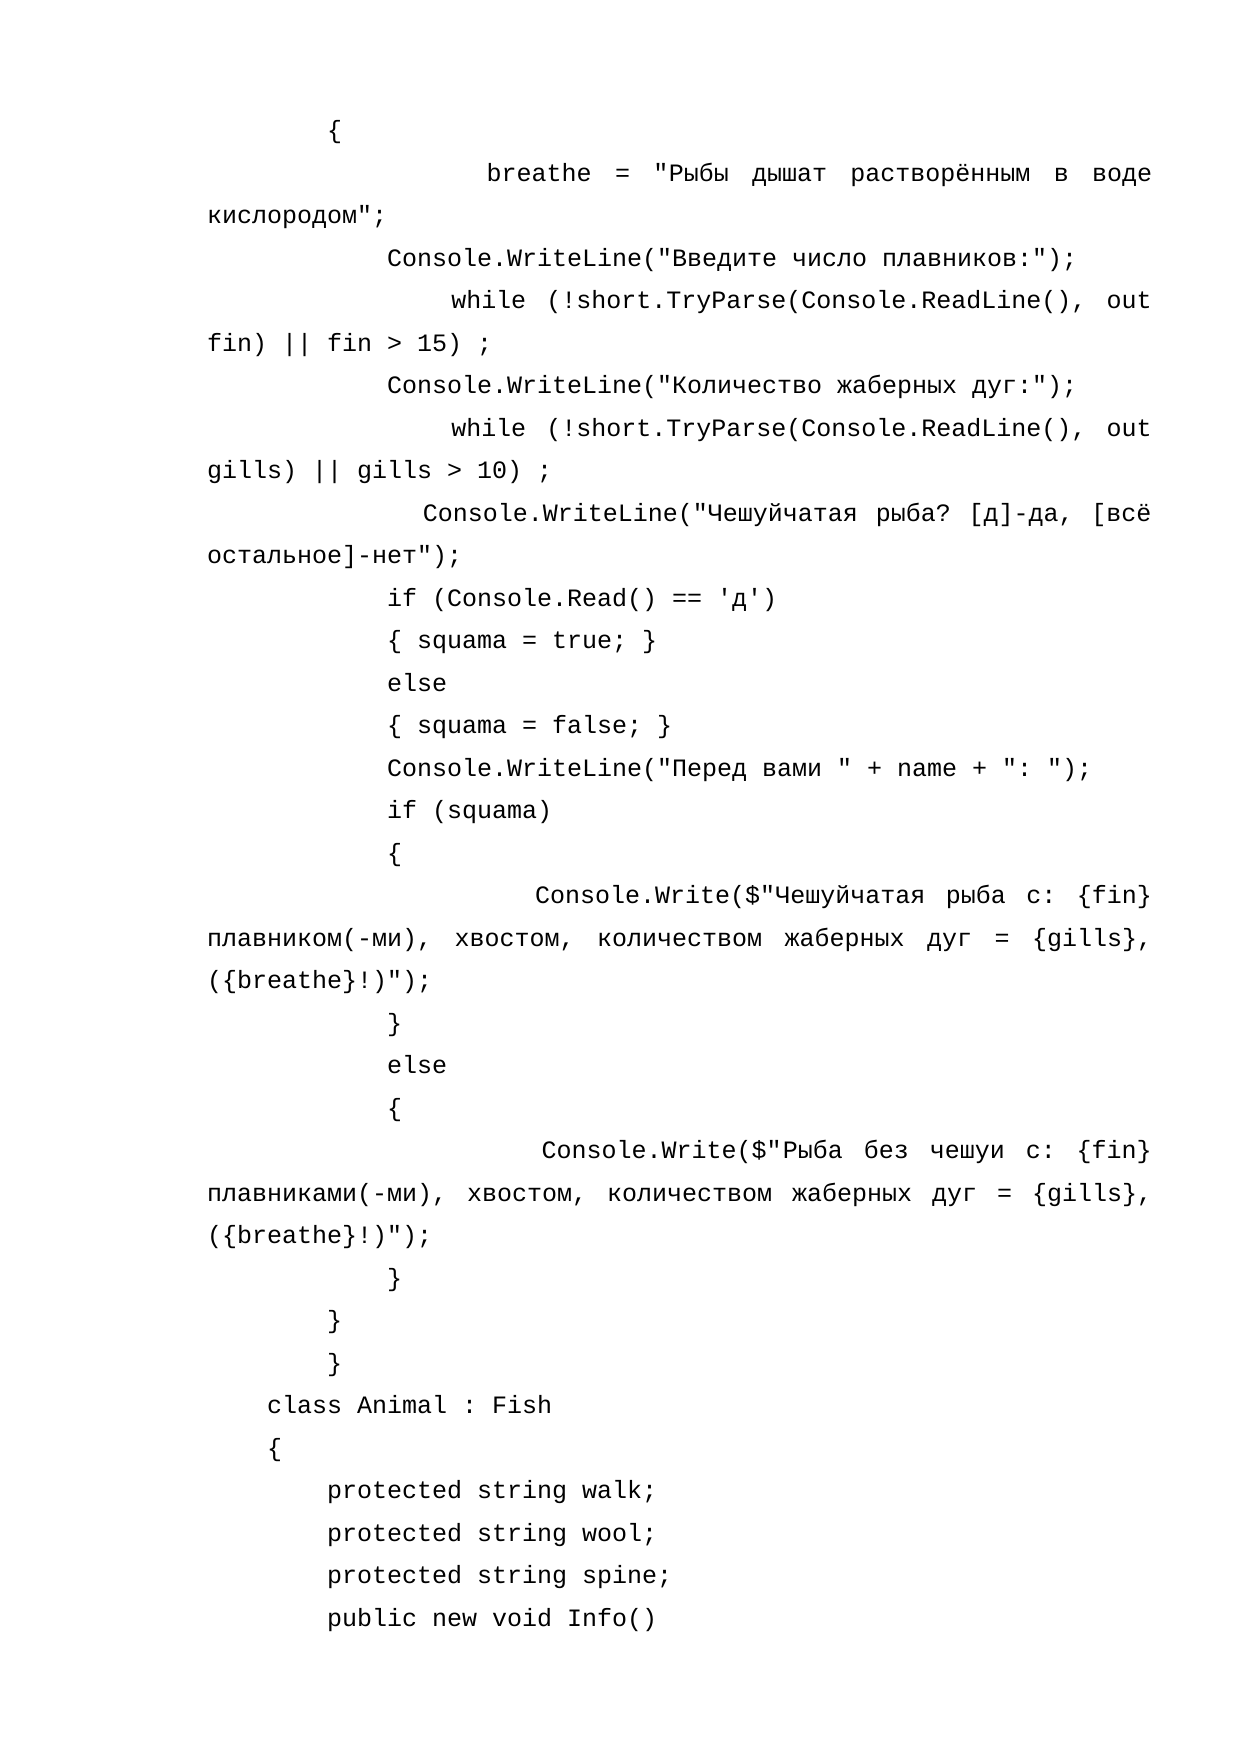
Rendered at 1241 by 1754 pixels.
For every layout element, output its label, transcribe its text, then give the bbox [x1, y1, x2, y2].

text { [207, 1096, 1152, 1124]
text } [207, 1011, 1152, 1039]
text { squama = true; } [207, 628, 1152, 656]
text else [207, 671, 1152, 699]
text Console.Write($"Рыба без чешуи с: {fin} плавниками(-ми), хвостом, количеством жаберных дуг = {gills}, ({breathe}!)"); [207, 1138, 1152, 1251]
text { [207, 841, 1152, 869]
text Console.Write($"Чешуйчатая рыба с: {fin} плавником(-ми), хвостом, количеством жаберных дуг = {gills}, ({breathe}!)"); [207, 883, 1152, 996]
text } [207, 1266, 1152, 1294]
text public new void Info() [207, 1606, 1152, 1634]
text breathe = "Рыбы дышат растворённым в воде кислородом"; [207, 161, 1152, 231]
text if (squama) [207, 798, 1152, 826]
text { squama = false; } [207, 713, 1152, 741]
text while (!short.TryParse(Console.ReadLine(), out fin) || fin > 15) ; [207, 288, 1152, 359]
text class Animal : Fish [207, 1393, 1152, 1421]
text Console.WriteLine("Количество жаберных дуг:"); [207, 373, 1152, 401]
text protected string spine; [207, 1563, 1152, 1591]
text Console.WriteLine("Введите число плавников:"); [207, 246, 1152, 274]
text Console.WriteLine("Перед вами " + name + ": "); [207, 756, 1152, 784]
text else [207, 1053, 1152, 1081]
text Console.WriteLine("Чешуйчатая рыба? [д]-да, [всё остальное]-нет"); [207, 501, 1152, 571]
text } [207, 1351, 1152, 1379]
text if (Console.Read() == 'д') [207, 586, 1152, 614]
text protected string wool; [207, 1521, 1152, 1549]
text } [207, 1308, 1152, 1336]
text { [207, 1436, 1152, 1464]
text while (!short.TryParse(Console.ReadLine(), out gills) || gills > 10) ; [207, 416, 1152, 486]
text protected string walk; [207, 1478, 1152, 1506]
text { [207, 118, 1152, 146]
